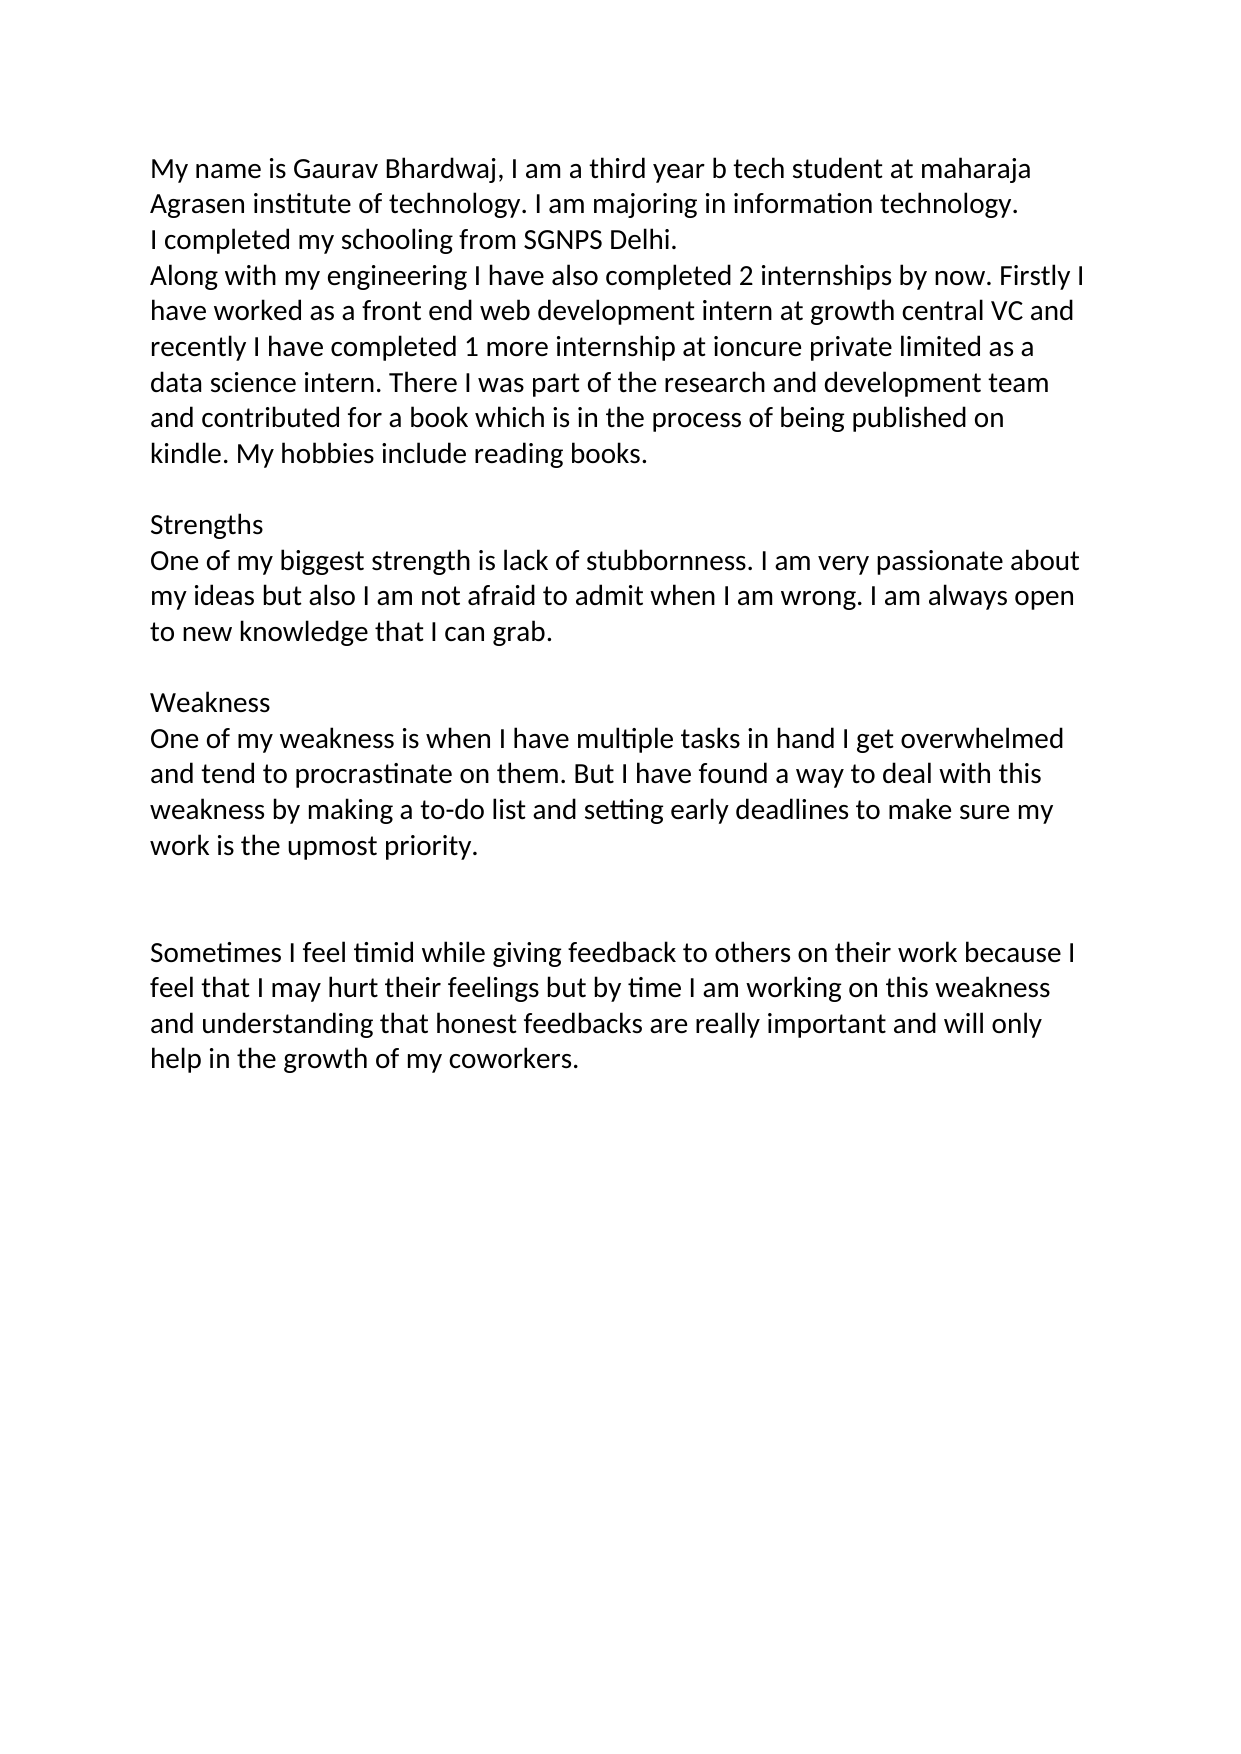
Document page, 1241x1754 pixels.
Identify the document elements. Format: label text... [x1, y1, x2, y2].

text One of my biggest strength is lack of stubbornness. I am very passionate about my ideas but also I am not afraid to admit when I am wrong. I am always open to new knowledge that I can grab. [150, 542, 1090, 649]
text Strengths [150, 506, 1090, 542]
text I completed my schooling from SGNPS Delhi. [150, 221, 1090, 257]
text Weakness [150, 684, 1090, 720]
text Sometimes I feel timid while giving feedback to others on their work because I feel that I may hurt their feelings but by time I am working on this weakness and understanding that honest feedbacks are really important and will only help in the growth of my coworkers. [150, 934, 1090, 1076]
text One of my weakness is when I have multiple tasks in hand I get overwhelmed and tend to procrastinate on them. But I have found a way to deal with this weakness by making a to-do list and setting early deadlines to make sure my work is the upmost priority. [150, 720, 1090, 862]
text Along with my engineering I have also completed 2 internships by now. Firstly I have worked as a front end web development intern at growth central VC and recently I have completed 1 more internship at ioncure private limited as a data science intern. There I was part of the research and development team and contributed for a book which is in the process of being published on kindle. My hobbies include reading books. [150, 257, 1090, 471]
text My name is Gaurav Bhardwaj, I am a third year b tech student at maharaja Agrasen institute of technology. I am majoring in information technology. [150, 150, 1090, 221]
